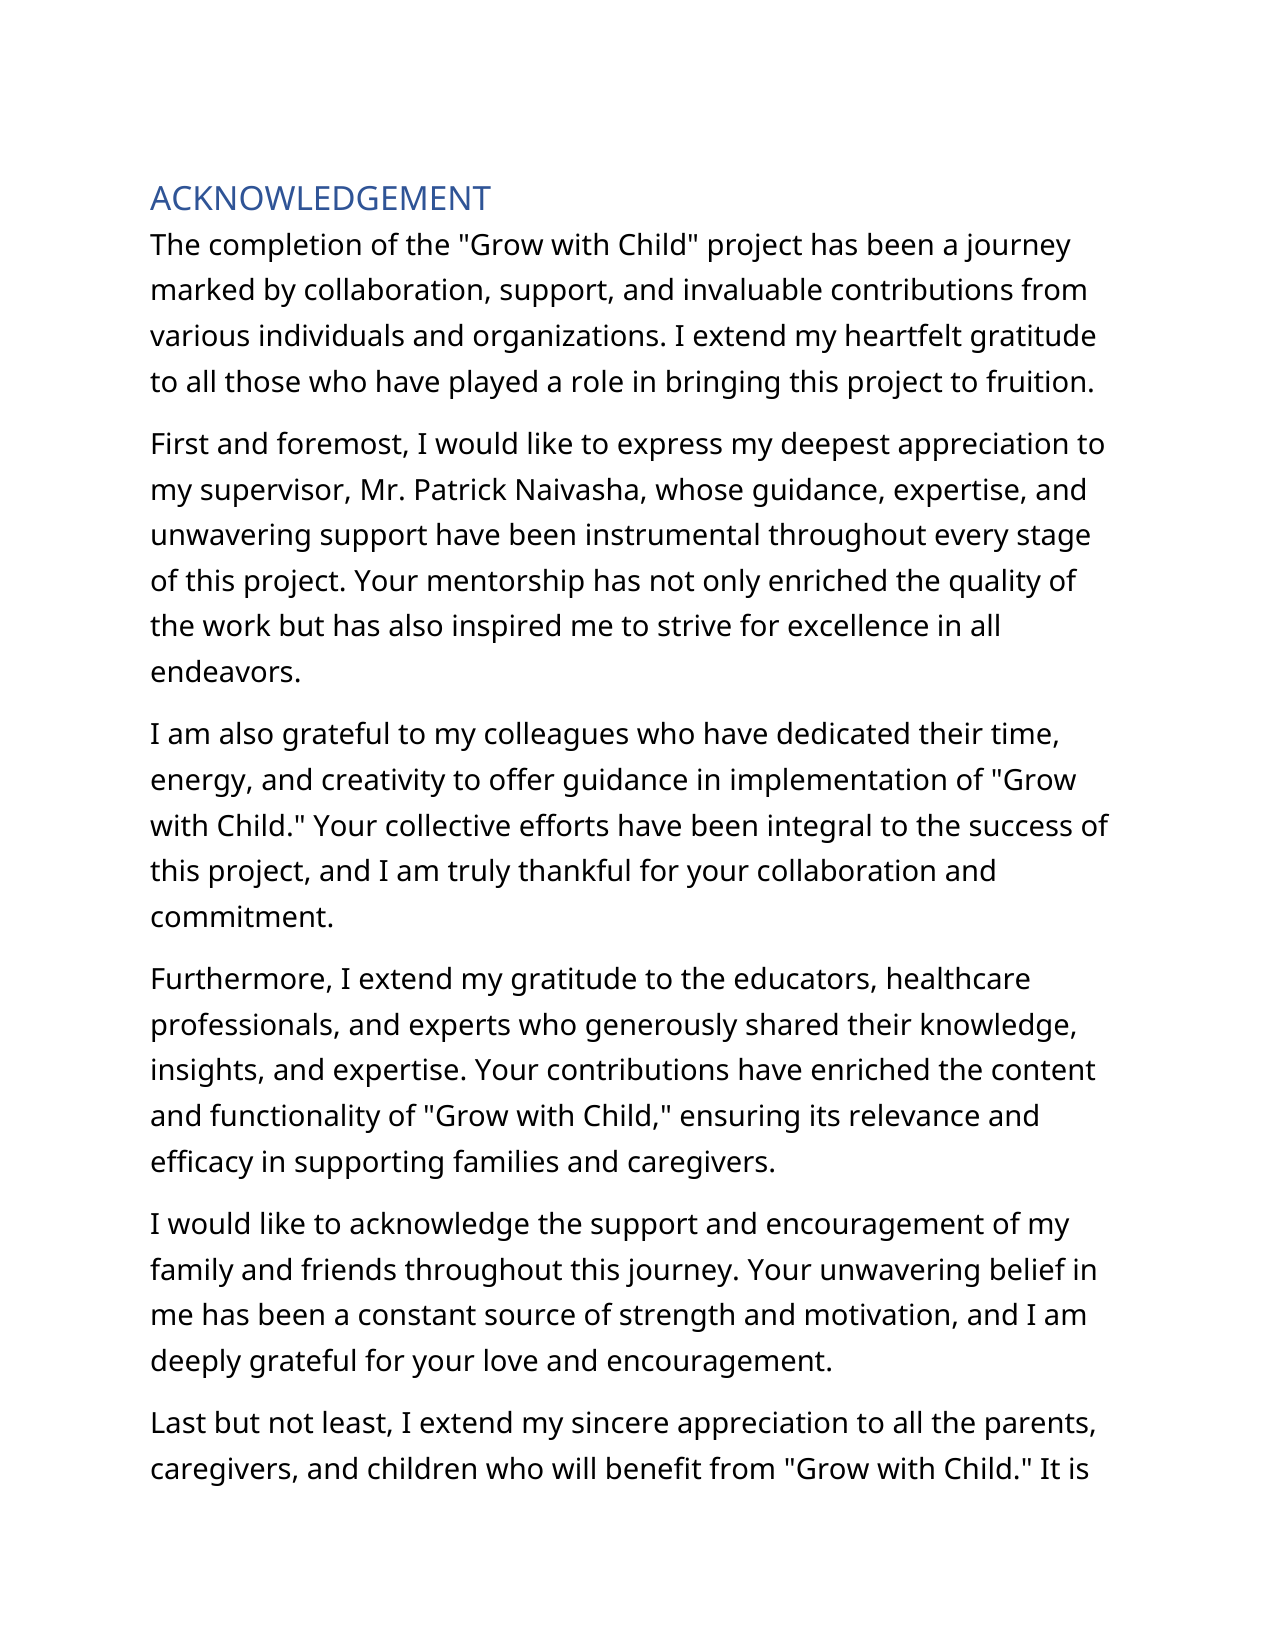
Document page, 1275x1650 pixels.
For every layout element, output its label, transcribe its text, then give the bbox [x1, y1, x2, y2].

subtitle ACKNOWLEDGEMENT [150, 175, 1125, 220]
text Furthermore, I extend my gratitude to the educators, healthcare professionals, and experts who generously shared their knowledge, insights, and expertise. Your contributions have enriched the content and functionality of "Grow with Child," ensuring its relevance and efficacy in supporting families and caregivers. [150, 958, 1125, 1181]
text First and foremost, I would like to express my deepest appreciation to my supervisor, Mr. Patrick Naivasha, whose guidance, expertise, and unwavering support have been instrumental throughout every stage of this project. Your mentorship has not only enriched the quality of the work but has also inspired me to strive for excellence in all endeavors. [150, 423, 1125, 691]
text The completion of the "Grow with Child" project has been a journey marked by collaboration, support, and invaluable contributions from various individuals and organizations. I extend my heartfelt gratitude to all those who have played a role in bringing this project to fruition. [150, 224, 1125, 401]
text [150, 1402, 1125, 1488]
text I would like to acknowledge the support and encouragement of my family and friends throughout this journey. Your unwavering belief in me has been a constant source of strength and motivation, and I am deeply grateful for your love and encouragement. [150, 1203, 1125, 1380]
text I am also grateful to my colleagues who have dedicated their time, energy, and creativity to offer guidance in implementation of "Grow with Child." Your collective efforts have been integral to the success of this project, and I am truly thankful for your collaboration and commitment. [150, 713, 1125, 936]
